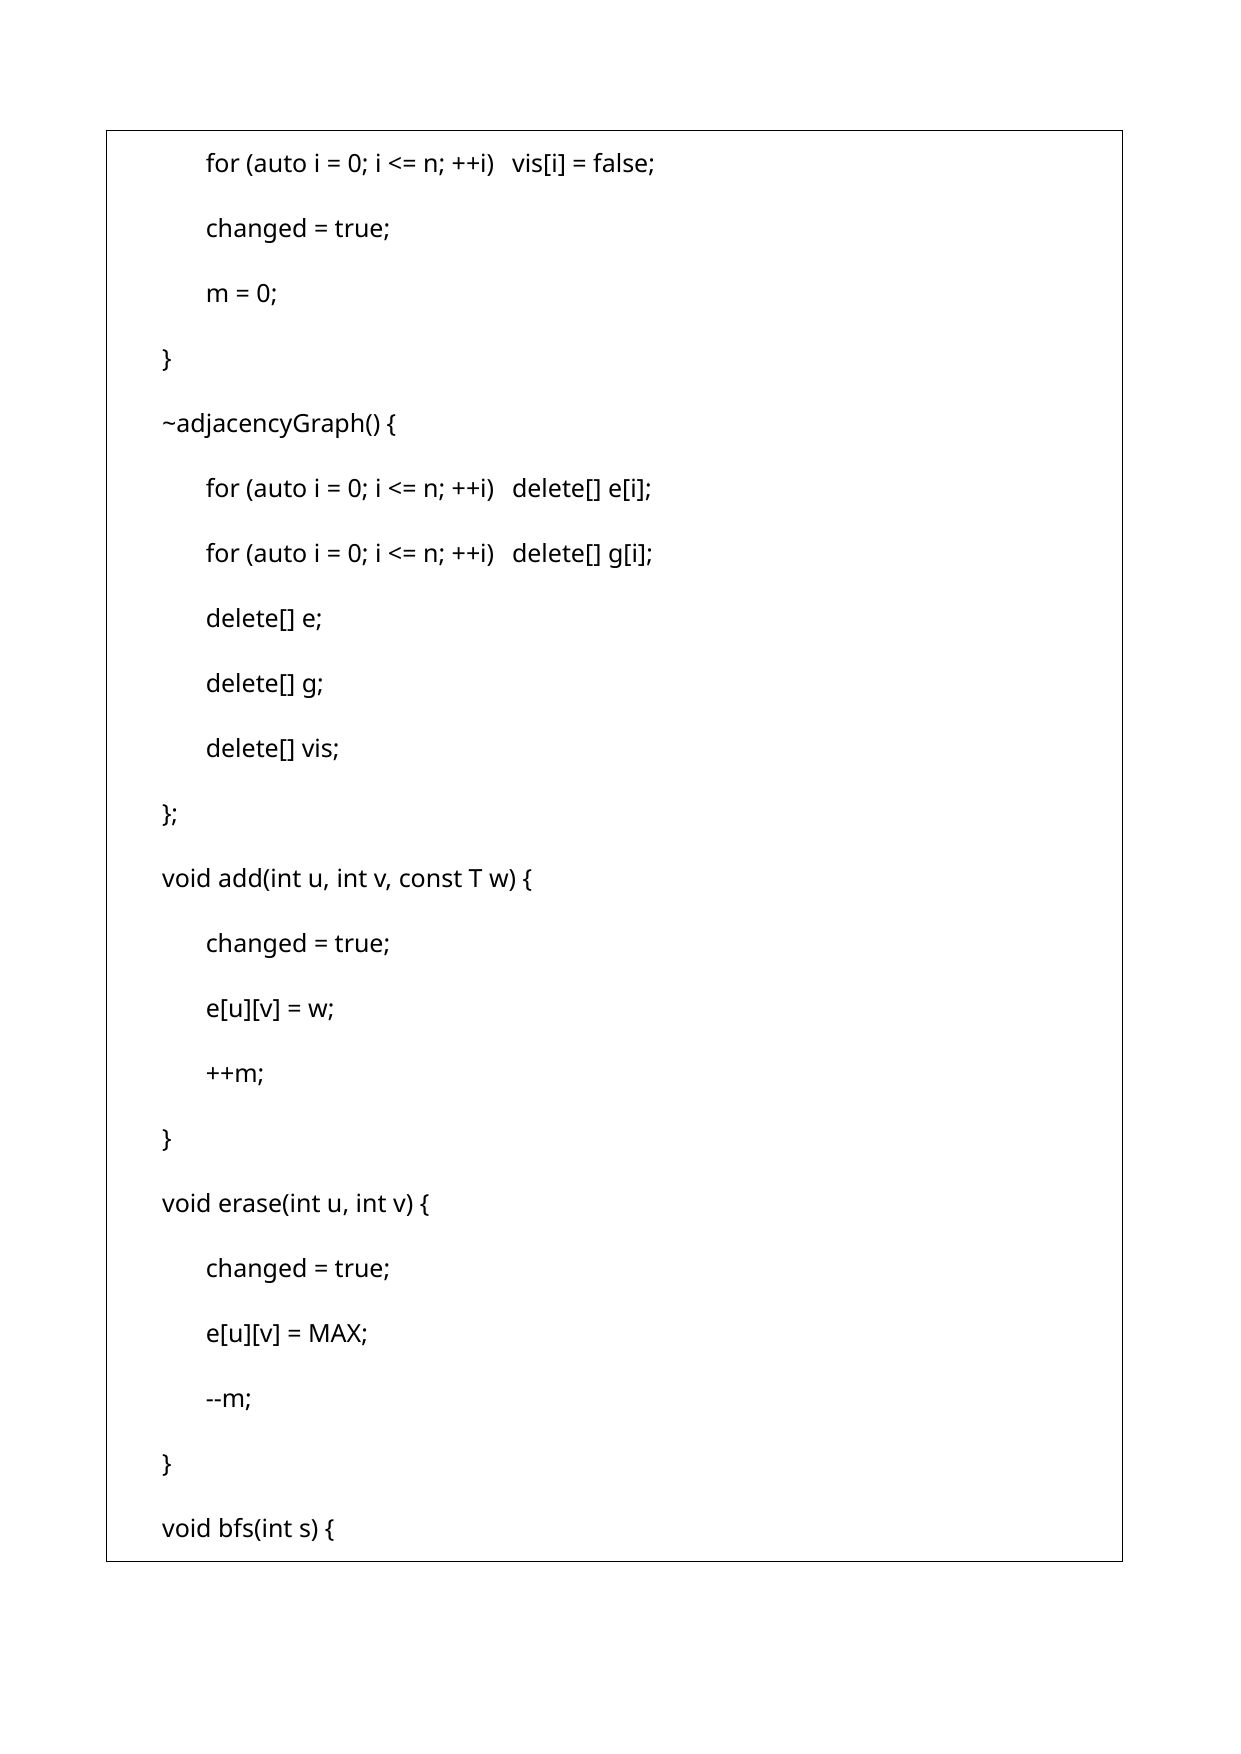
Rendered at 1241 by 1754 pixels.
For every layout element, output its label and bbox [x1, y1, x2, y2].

table_cell [107, 131, 1122, 1561]
